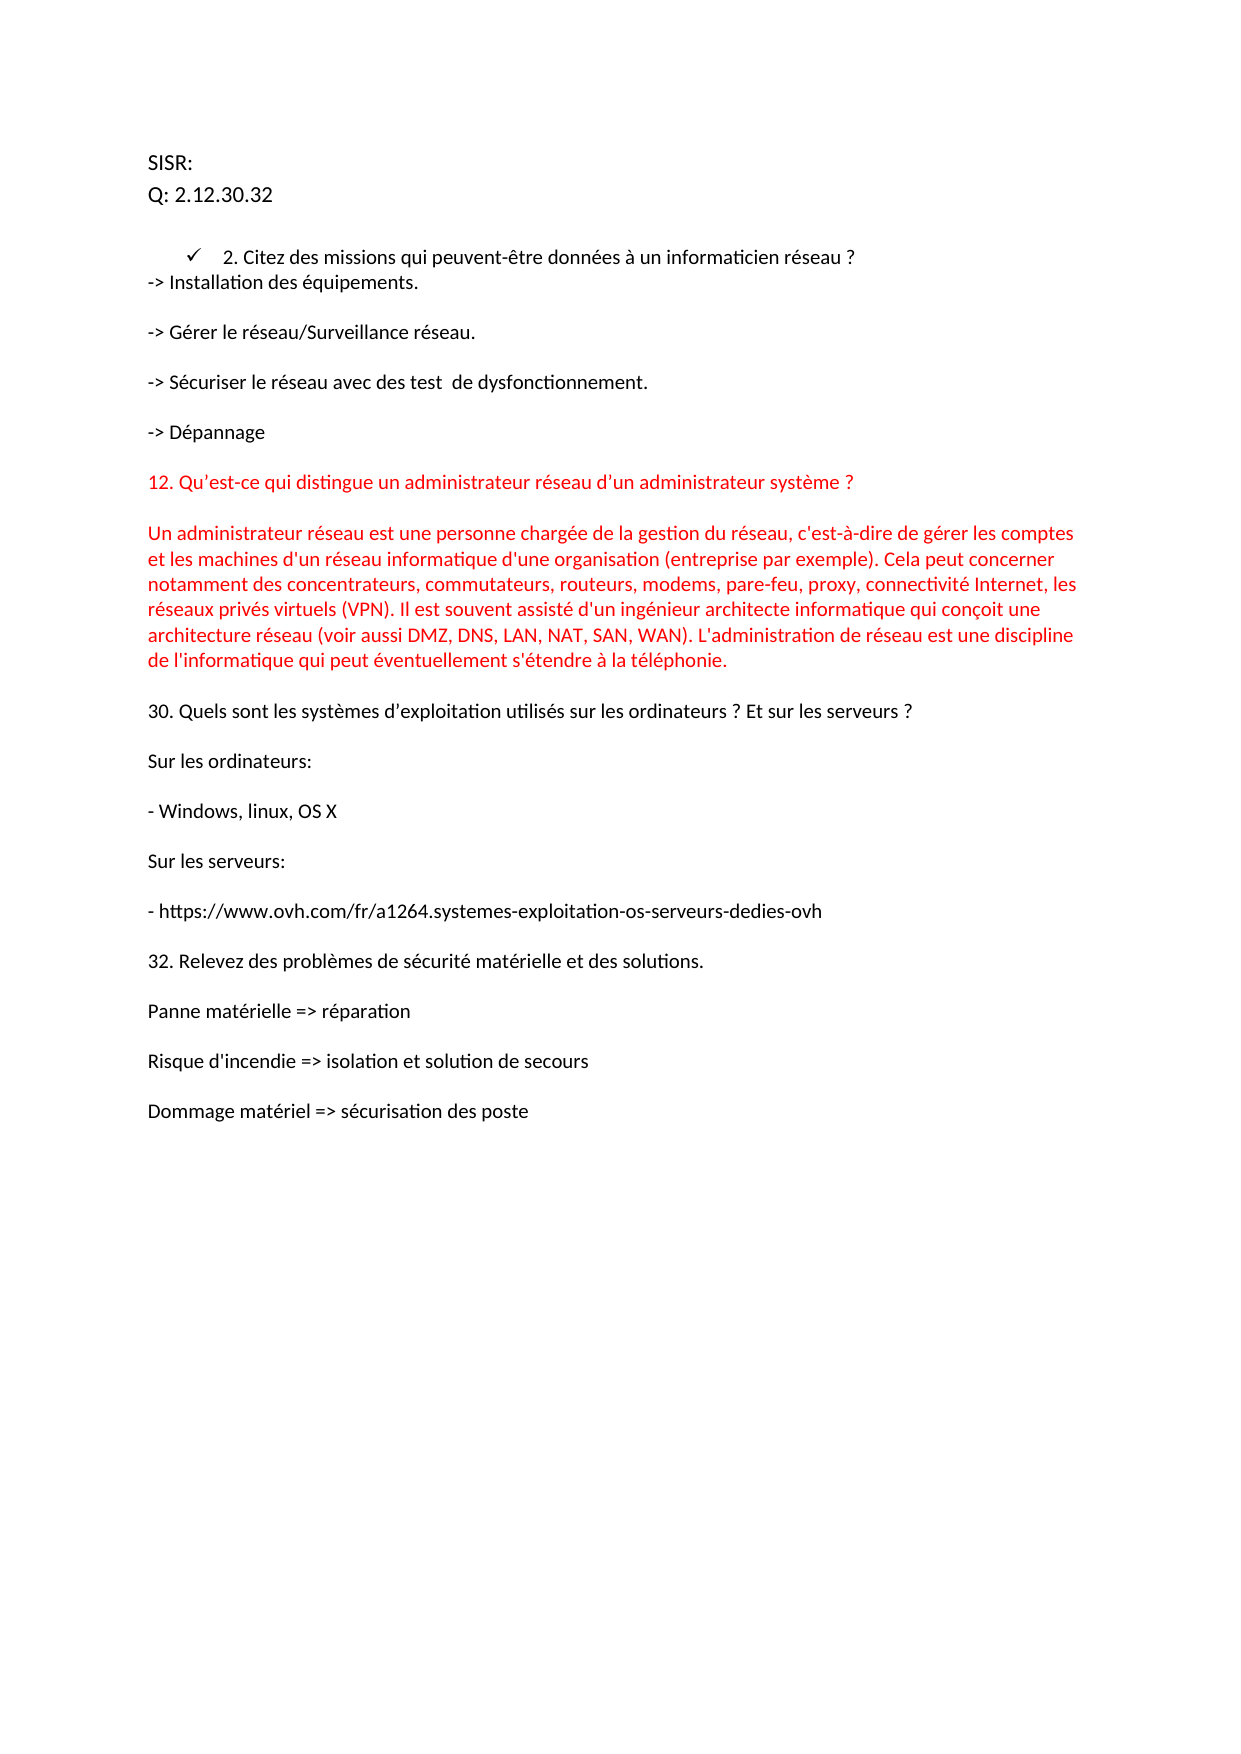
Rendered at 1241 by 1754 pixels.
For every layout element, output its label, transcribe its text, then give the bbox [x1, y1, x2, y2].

text Sur les ordinateurs: [148, 748, 1093, 774]
list 2. Citez des missions qui peuvent-être données à un informaticien réseau ? [185, 244, 1093, 269]
text 12. Qu’est-ce qui distingue un administrateur réseau d’un administrateur système ? [148, 469, 1093, 495]
text -> Gérer le réseau/Surveillance réseau. [148, 319, 1093, 345]
text -> Sécuriser le réseau avec des test de dysfonctionnement. [148, 369, 1093, 395]
text SISR: [148, 148, 1093, 176]
text Dommage matériel => sécurisation des poste [148, 1098, 1093, 1124]
text 30. Quels sont les systèmes d’exploitation utilisés sur les ordinateurs ? Et sur les serveurs ? [148, 698, 1093, 724]
text - Windows, linux, OS X [148, 798, 1093, 824]
text Panne matérielle => réparation [148, 998, 1093, 1024]
text Sur les serveurs: [148, 848, 1093, 874]
text -> Installation des équipements. [148, 269, 1093, 295]
text Un administrateur réseau est une personne chargée de la gestion du réseau, c'est-à-dire de gérer les comptes et les machines d'un réseau informatique d'une organisation (entreprise par exemple). Cela peut concerner notamment des concentrateurs, commutateurs, routeurs, modems, pare-feu, proxy, connectivité Internet, les réseaux privés virtuels (VPN). Il est souvent assisté d'un ingénieur architecte informatique qui conçoit une architecture réseau (voir aussi DMZ, DNS, LAN, NAT, SAN, WAN). L'administration de réseau est une discipline de l'informatique qui peut éventuellement s'étendre à la téléphonie. [148, 520, 1093, 673]
text Q: 2.12.30.32 [148, 180, 1093, 208]
text -> Dépannage [148, 419, 1093, 445]
text Risque d'incendie => isolation et solution de secours [148, 1048, 1093, 1074]
text 32. Relevez des problèmes de sécurité matérielle et des solutions. [148, 948, 1093, 974]
text - https://www.ovh.com/fr/a1264.systemes-exploitation-os-serveurs-dedies-ovh [148, 898, 1093, 924]
